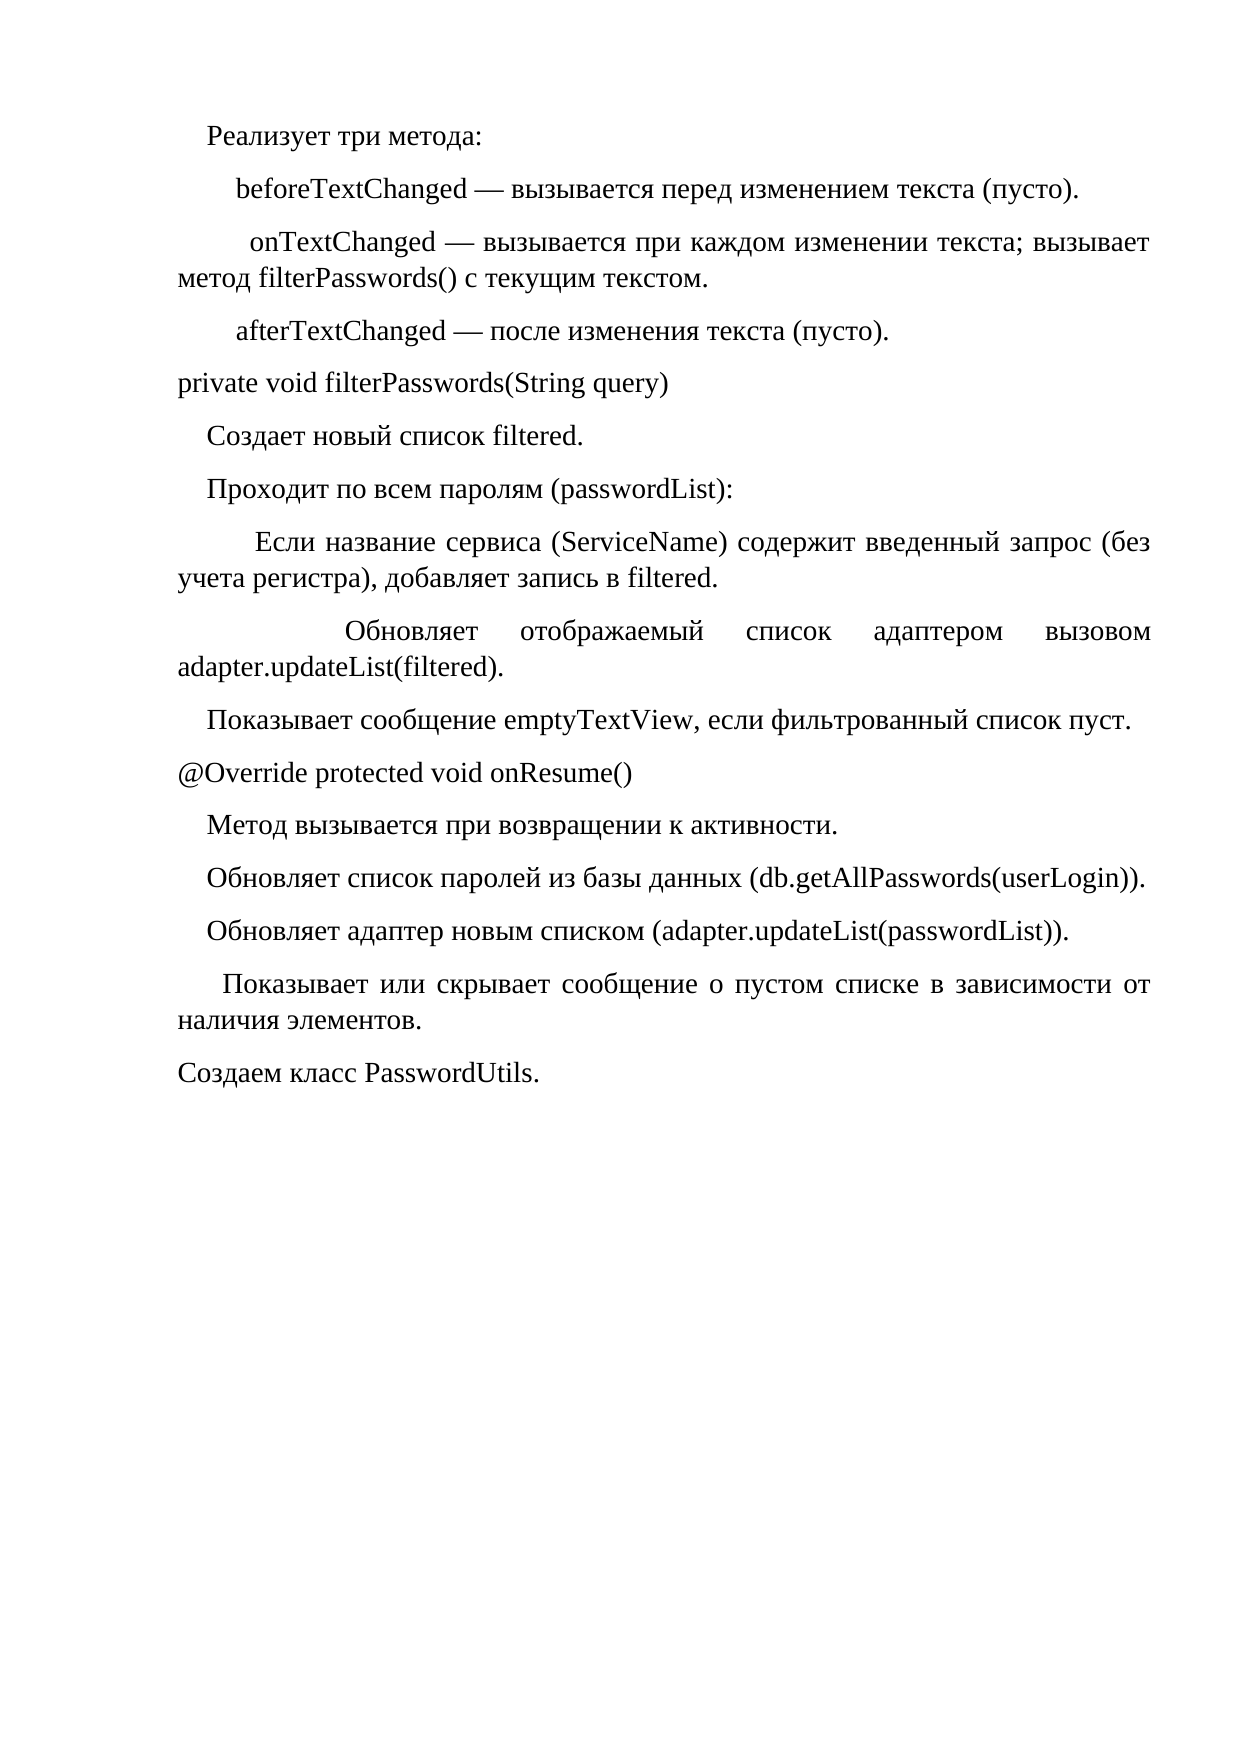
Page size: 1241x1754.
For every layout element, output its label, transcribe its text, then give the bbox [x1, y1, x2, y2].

text onTextChanged — вызывается при каждом изменении текста; вызывает метод filterPasswords() с текущим текстом. [177, 224, 1152, 293]
text Показывает сообщение emptyTextView, если фильтрованный список пуст. [177, 702, 1152, 735]
text Проходит по всем паролям (passwordList): [177, 471, 1152, 505]
text Метод вызывается при возвращении к активности. [177, 807, 1152, 841]
text Обновляет список паролей из базы данных (db.getAllPasswords(userLogin)). [177, 860, 1152, 894]
text private void filterPasswords(String query) [177, 366, 1152, 399]
text beforeTextChanged — вызывается перед изменением текста (пусто). [177, 171, 1152, 204]
text Создаем класс PasswordUtils. [177, 1055, 1152, 1088]
text Обновляет отображаемый список адаптером вызовом adapter.updateList(filtered). [177, 613, 1152, 683]
text Показывает или скрывает сообщение о пустом списке в зависимости от наличия элементов. [177, 966, 1152, 1036]
text @Override protected void onResume() [177, 755, 1152, 788]
text afterTextChanged — после изменения текста (пусто). [177, 313, 1152, 346]
text Если название сервиса (ServiceName) содержит введенный запрос (без учета регистра), добавляет запись в filtered. [177, 524, 1152, 594]
text Обновляет адаптер новым списком (adapter.updateList(passwordList)). [177, 913, 1152, 947]
text Создает новый список filtered. [177, 418, 1152, 452]
text Реализует три метода: [177, 118, 1152, 152]
